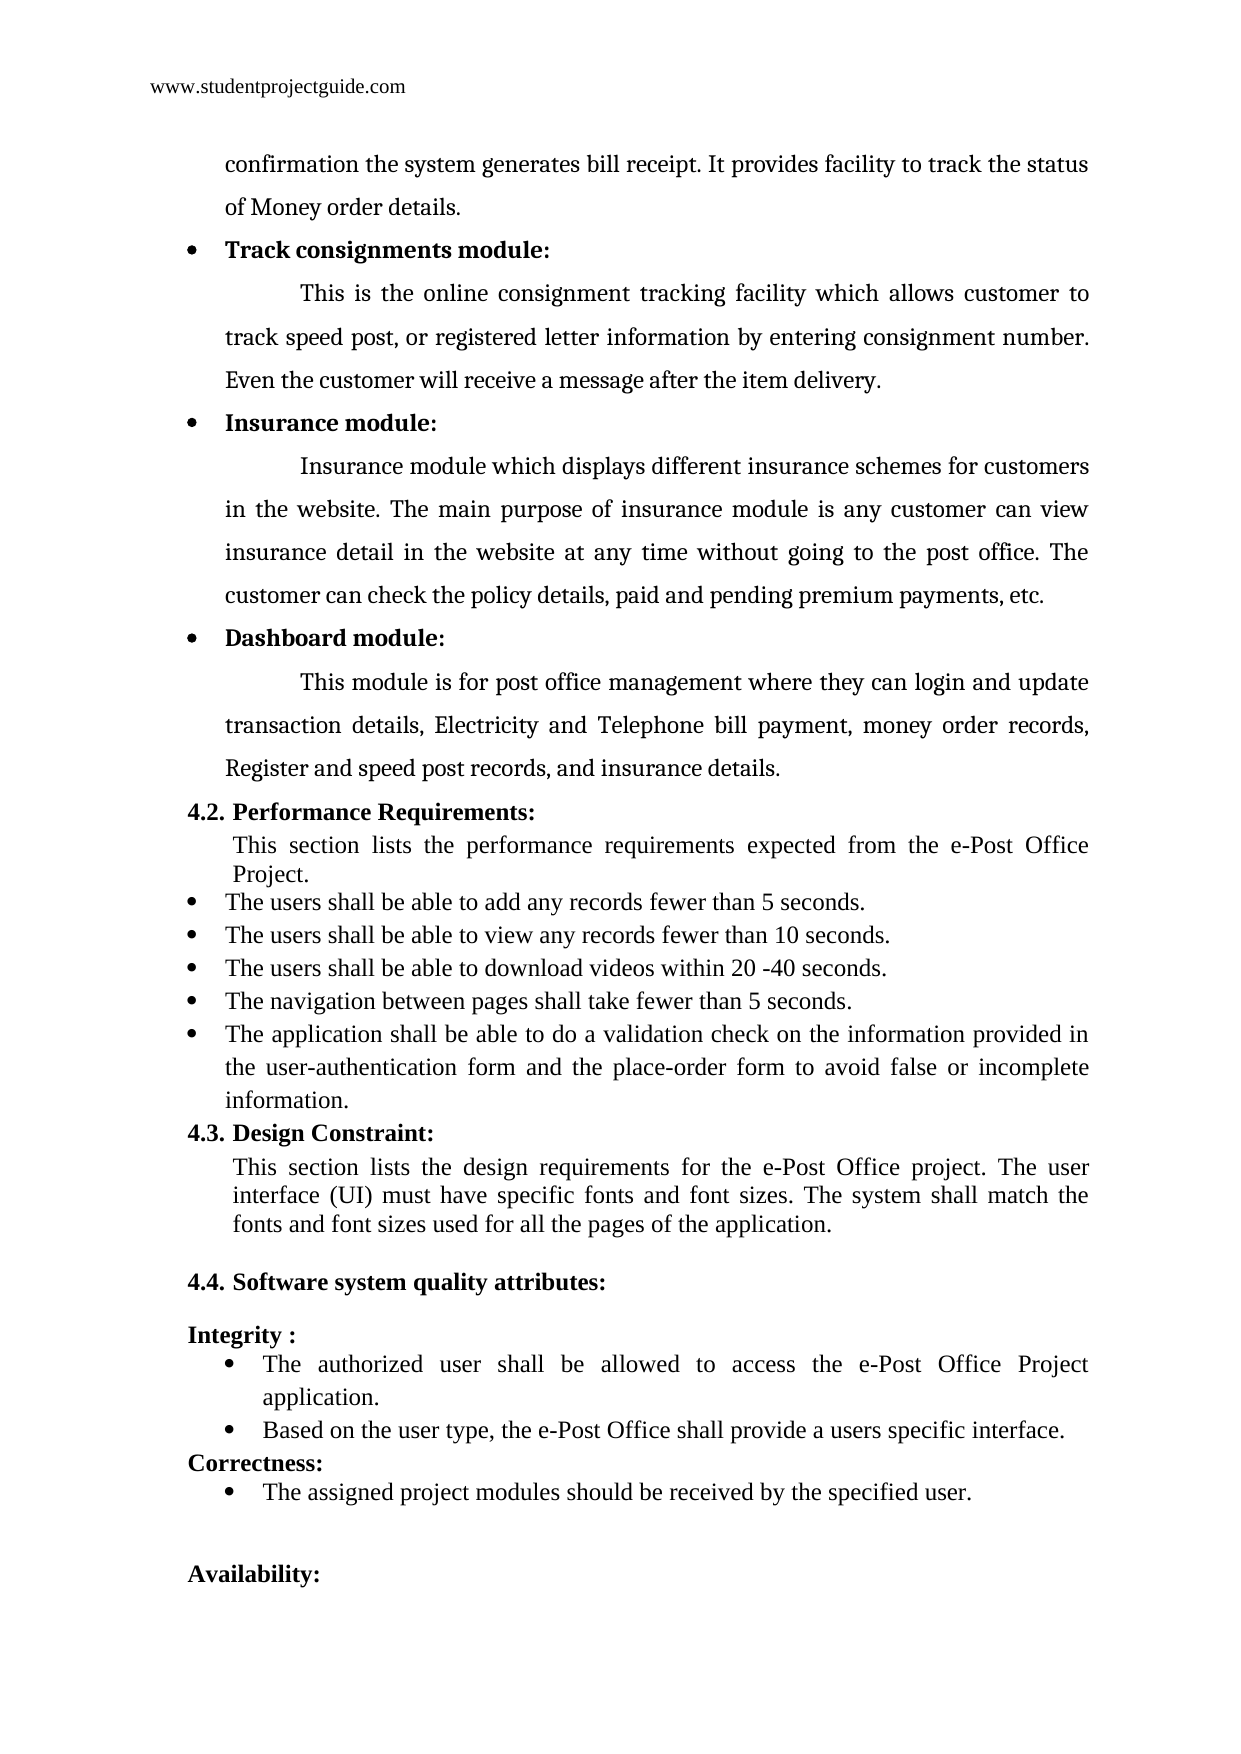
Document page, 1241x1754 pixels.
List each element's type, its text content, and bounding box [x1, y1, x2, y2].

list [225, 150, 1090, 222]
list The assigned project modules should be received by the specified user. [225, 1477, 1090, 1506]
list Correctness: [187, 1448, 1090, 1477]
list Insurance module which displays different insurance schemes for customers in the website. The main purpose of insurance module is any customer can view insurance detail in the website at any time without going to the post office. The customer can check the policy details, paid and pending premium payments, etc. [225, 452, 1090, 610]
list Dashboard module: [187, 624, 1090, 653]
list This section lists the performance requirements expected from the e-Post Office Project. [232, 830, 1090, 887]
list The authorized user shall be allowed to access the e-Post Office Project application. [225, 1349, 1090, 1411]
list Insurance module: [187, 409, 1090, 437]
list Software system quality attributes: [187, 1267, 1090, 1295]
list The users shall be able to download videos within 20 -40 seconds. [187, 953, 1090, 982]
list Availability: [187, 1559, 1090, 1588]
list This module is for post office management where they can login and update transaction details, Electricity and Telephone bill payment, money order records, Register and speed post records, and insurance details. [225, 667, 1090, 782]
list The navigation between pages shall take fewer than 5 seconds. [187, 986, 1090, 1015]
list This section lists the design requirements for the e-Post Office project. The user interface (UI) must have specific fonts and font sizes. The system shall match the fonts and font sizes used for all the pages of the application. [232, 1152, 1090, 1238]
list Based on the user type, the e-Post Office shall provide a users specific interface. [225, 1415, 1090, 1444]
list Design Constraint: [187, 1118, 1090, 1147]
list The users shall be able to add any records fewer than 5 seconds. [187, 887, 1090, 916]
list This is the online consignment tracking facility which allows customer to track speed post, or registered letter information by entering consignment number. Even the customer will receive a message after the item delivery. [225, 279, 1090, 394]
list Track consignments module: [187, 236, 1090, 265]
list The application shall be able to do a validation check on the information provided in the user-authentication form and the place-order form to avoid false or incomplete information. [187, 1019, 1090, 1114]
list The users shall be able to view any records fewer than 10 seconds. [187, 920, 1090, 949]
list Performance Requirements: [187, 797, 1090, 826]
text Integrity : [150, 1320, 1090, 1349]
